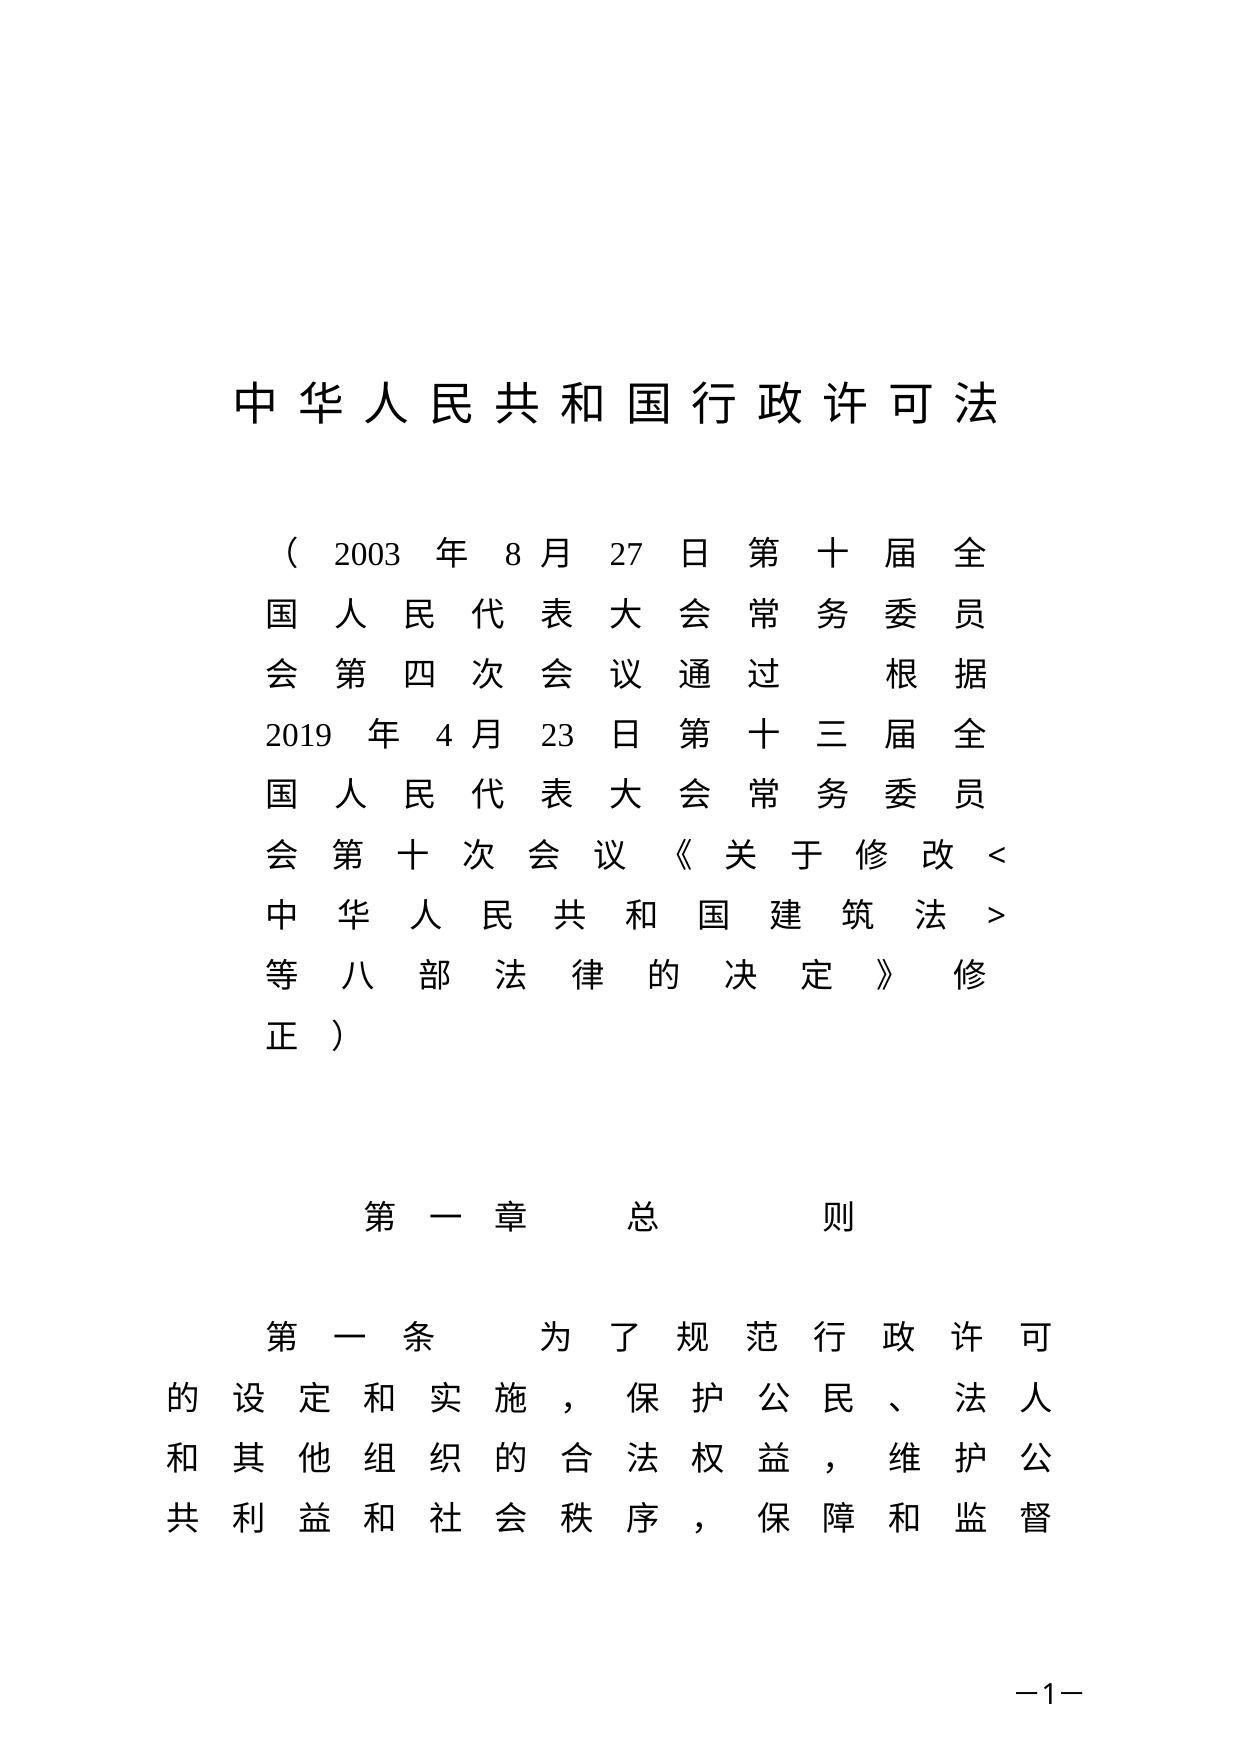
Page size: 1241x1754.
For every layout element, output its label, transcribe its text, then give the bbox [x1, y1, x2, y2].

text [167, 1305, 1085, 1546]
text 中华人民共和国行政许可法 [167, 340, 1085, 461]
text 第一章 总 则 [167, 1184, 1085, 1245]
text （2003年8月27日第十届全国人民代表大会常务委员会第四次会议通过 根据2019年4月23日第十三届全国人民代表大会常务委员会第十次会议《关于修改<中华人民共和国建筑法>等八部法律的决定》修正） [232, 521, 1019, 1064]
